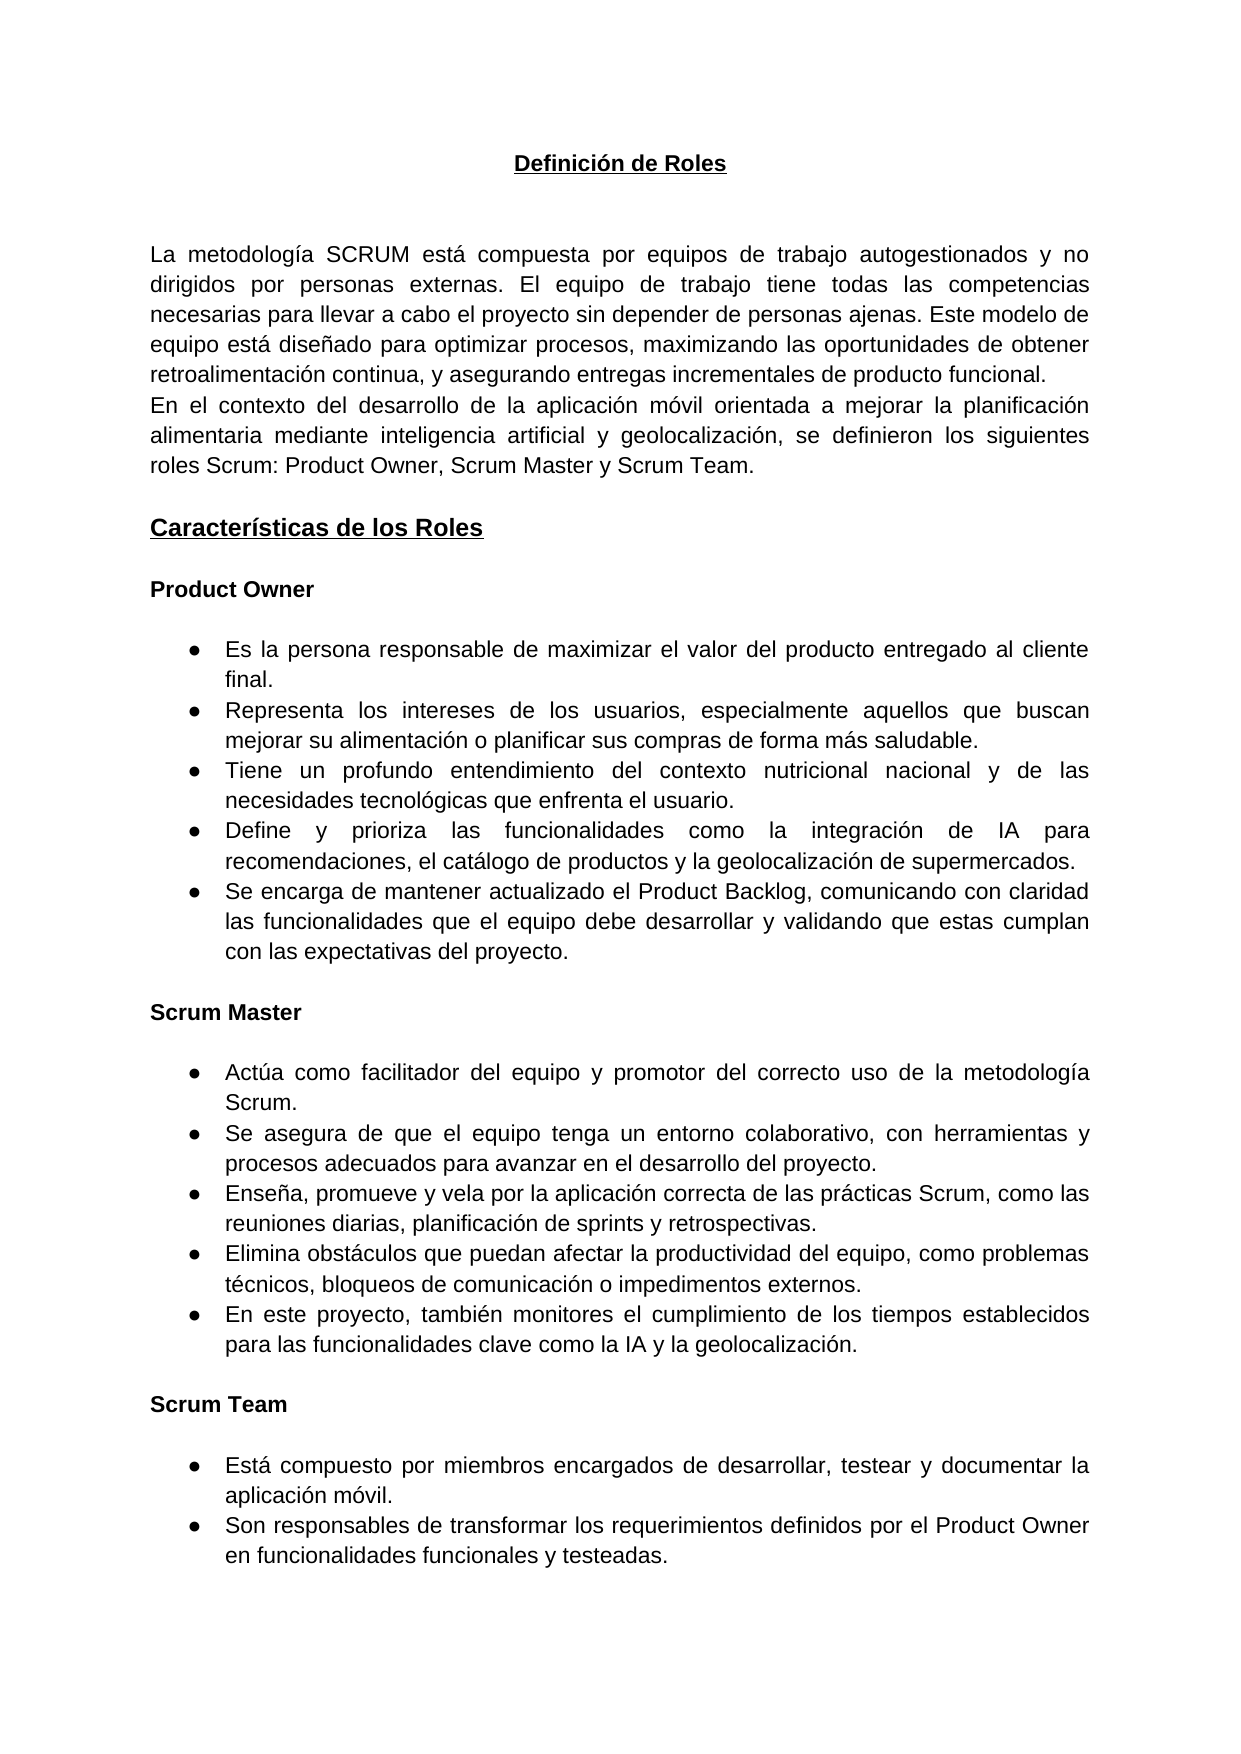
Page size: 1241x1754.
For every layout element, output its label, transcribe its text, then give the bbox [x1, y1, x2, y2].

list Representa los intereses de los usuarios, especialmente aquellos que buscan mejorar su alimentación o planificar sus compras de forma más saludable. [187, 697, 1090, 753]
list Se asegura de que el equipo tenga un entorno colaborativo, con herramientas y procesos adecuados para avanzar en el desarrollo del proyecto. [187, 1119, 1090, 1176]
list Se encarga de mantener actualizado el Product Backlog, comunicando con claridad las funcionalidades que el equipo debe desarrollar y validando que estas cumplan con las expectativas del proyecto. [187, 878, 1090, 964]
text Scrum Master [150, 999, 1090, 1025]
text Scrum Team [150, 1391, 1090, 1418]
text La metodología SCRUM está compuesta por equipos de trabajo autogestionados y no dirigidos por personas externas. El equipo de trabajo tiene todas las competencias necesarias para llevar a cabo el proyecto sin depender de personas ajenas. Este modelo de equipo está diseñado para optimizar procesos, maximizando las oportunidades de obtener retroalimentación continua, y asegurando entregas incrementales de producto funcional. [150, 241, 1090, 388]
list Tiene un profundo entendimiento del contexto nutricional nacional y de las necesidades tecnológicas que enfrenta el usuario. [187, 757, 1090, 813]
list En este proyecto, también monitores el cumplimiento de los tiempos establecidos para las funcionalidades clave como la IA y la geolocalización. [187, 1301, 1090, 1357]
text Definición de Roles [150, 150, 1090, 176]
list Está compuesto por miembros encargados de desarrollar, testear y documentar la aplicación móvil. [187, 1452, 1090, 1508]
list Son responsables de transformar los requerimientos definidos por el Product Owner en funcionalidades funcionales y testeadas. [187, 1512, 1090, 1569]
list Enseña, promueve y vela por la aplicación correcta de las prácticas Scrum, como las reuniones diarias, planificación de sprints y retrospectivas. [187, 1180, 1090, 1236]
text Características de los Roles [150, 512, 1090, 541]
text Product Owner [150, 576, 1090, 602]
text En el contexto del desarrollo de la aplicación móvil orientada a mejorar la planificación alimentaria mediante inteligencia artificial y geolocalización, se definieron los siguientes roles Scrum: Product Owner, Scrum Master y Scrum Team. [150, 392, 1090, 478]
list Elimina obstáculos que puedan afectar la productividad del equipo, como problemas técnicos, bloqueos de comunicación o impedimentos externos. [187, 1240, 1090, 1297]
list Define y prioriza las funcionalidades como la integración de IA para recomendaciones, el catálogo de productos y la geolocalización de supermercados. [187, 817, 1090, 874]
list Actúa como facilitador del equipo y promotor del correcto uso de la metodología Scrum. [187, 1059, 1090, 1116]
list Es la persona responsable de maximizar el valor del producto entregado al cliente final. [187, 636, 1090, 693]
